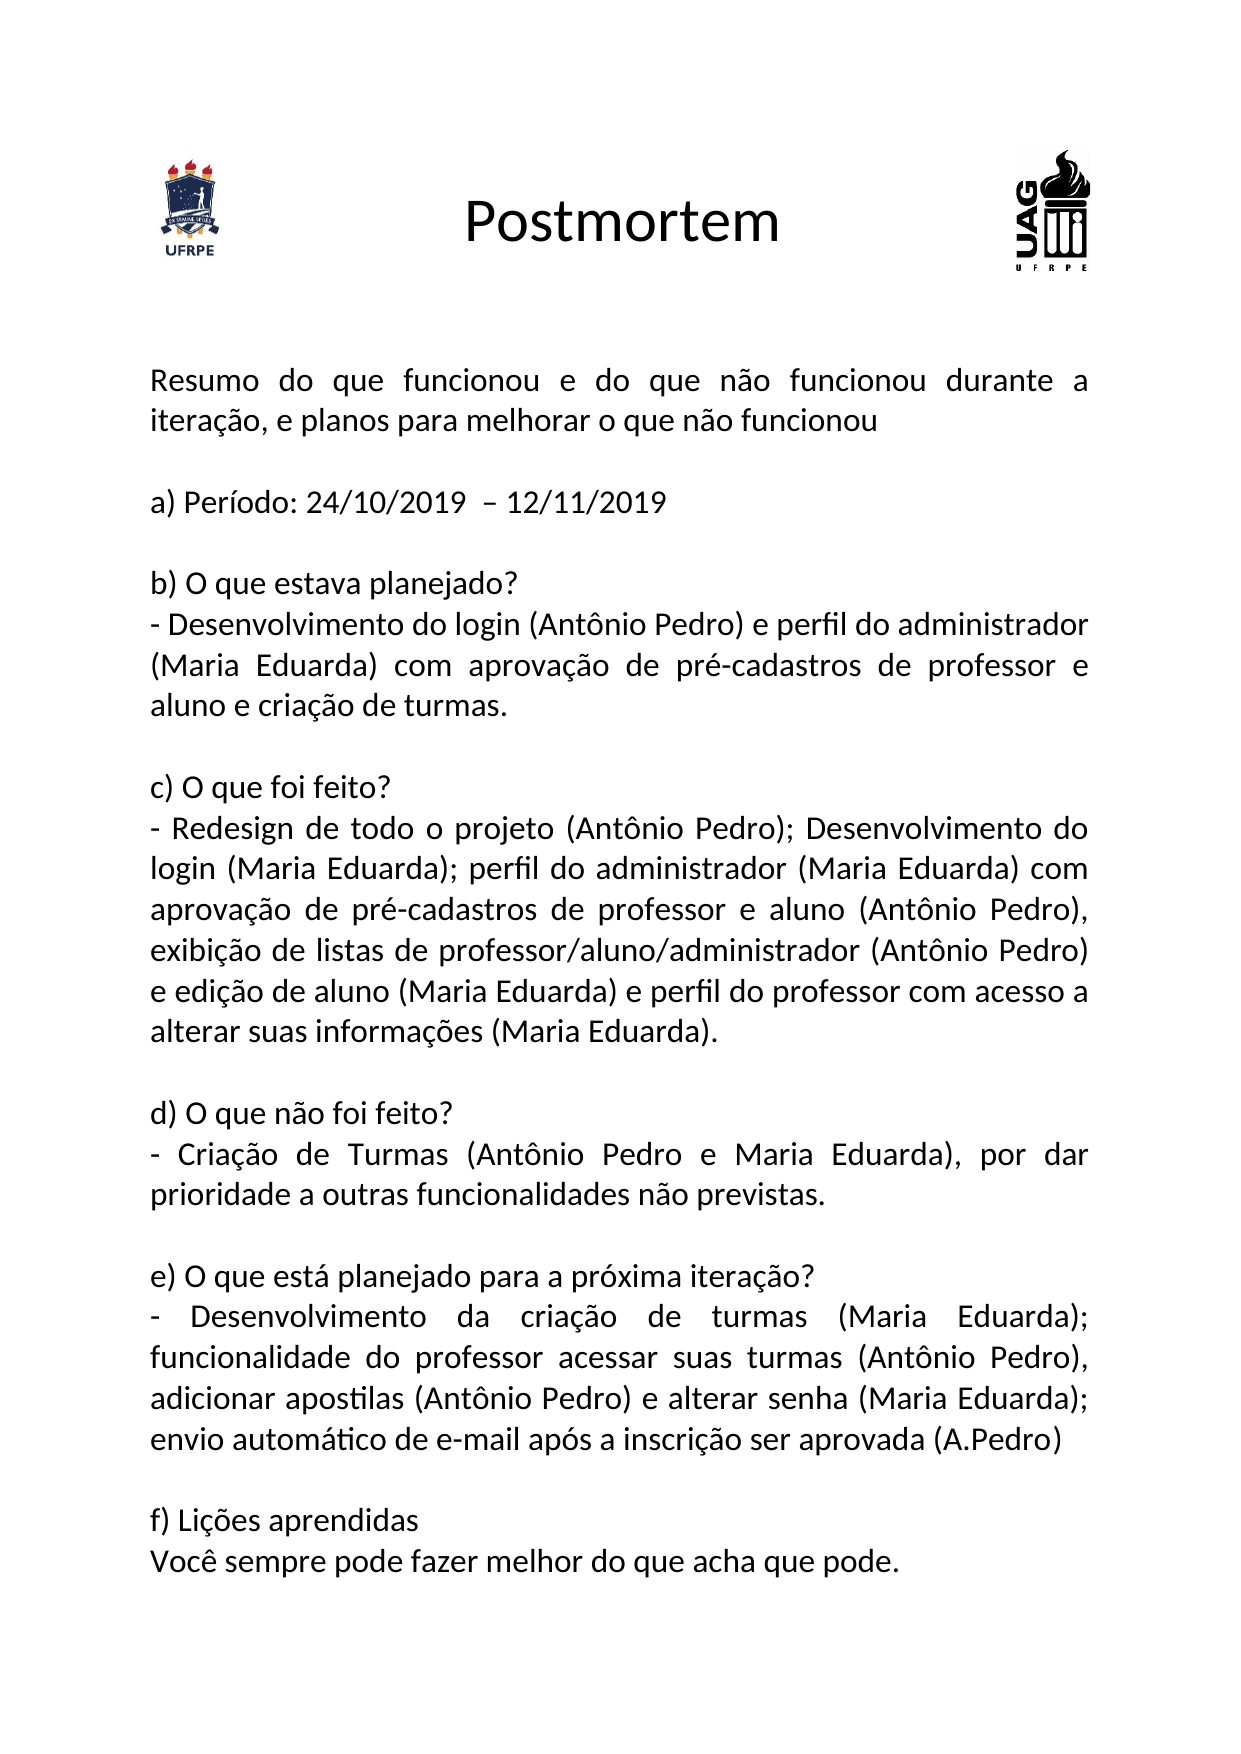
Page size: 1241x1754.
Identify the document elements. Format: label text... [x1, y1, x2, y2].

text - Desenvolvimento da criação de turmas (Maria Eduarda); funcionalidade do professor acessar suas turmas (Antônio Pedro), adicionar apostilas (Antônio Pedro) e alterar senha (Maria Eduarda); envio automático de e-mail após a inscrição ser aprovada (A.Pedro) [150, 1295, 1090, 1458]
text - Desenvolvimento do login (Antônio Pedro) e perfil do administrador (Maria Eduarda) com aprovação de pré-cadastros de professor e aluno e criação de turmas. [150, 603, 1090, 725]
text Resumo do que funcionou e do que não funcionou durante a iteração, e planos para melhorar o que não funcionou [150, 359, 1090, 440]
picture [1016, 150, 1091, 271]
text c) O que foi feito? [150, 766, 1090, 807]
text - Criação de Turmas (Antônio Pedro e Maria Eduarda), por dar prioridade a outras funcionalidades não previstas. [150, 1132, 1090, 1214]
text - Redesign de todo o projeto (Antônio Pedro); Desenvolvimento do login (Maria Eduarda); perfil do administrador (Maria Eduarda) com aprovação de pré-cadastros de professor e aluno (Antônio Pedro), exibição de listas de professor/aluno/administrador (Antônio Pedro) e edição de aluno (Maria Eduarda) e perfil do professor com acesso a alterar suas informações (Maria Eduarda). [150, 807, 1090, 1051]
text d) O que não foi feito? [150, 1092, 1090, 1132]
text Postmortem [229, 181, 1016, 257]
text a) Período: 24/10/2019 – 12/11/2019 [150, 481, 1090, 522]
text f) Lições aprendidas [150, 1499, 1090, 1540]
text e) O que está planejado para a próxima iteração? [150, 1255, 1090, 1295]
picture [150, 150, 229, 265]
text b) O que estava planejado? [150, 562, 1090, 603]
text Você sempre pode fazer melhor do que acha que pode. [150, 1540, 1090, 1581]
